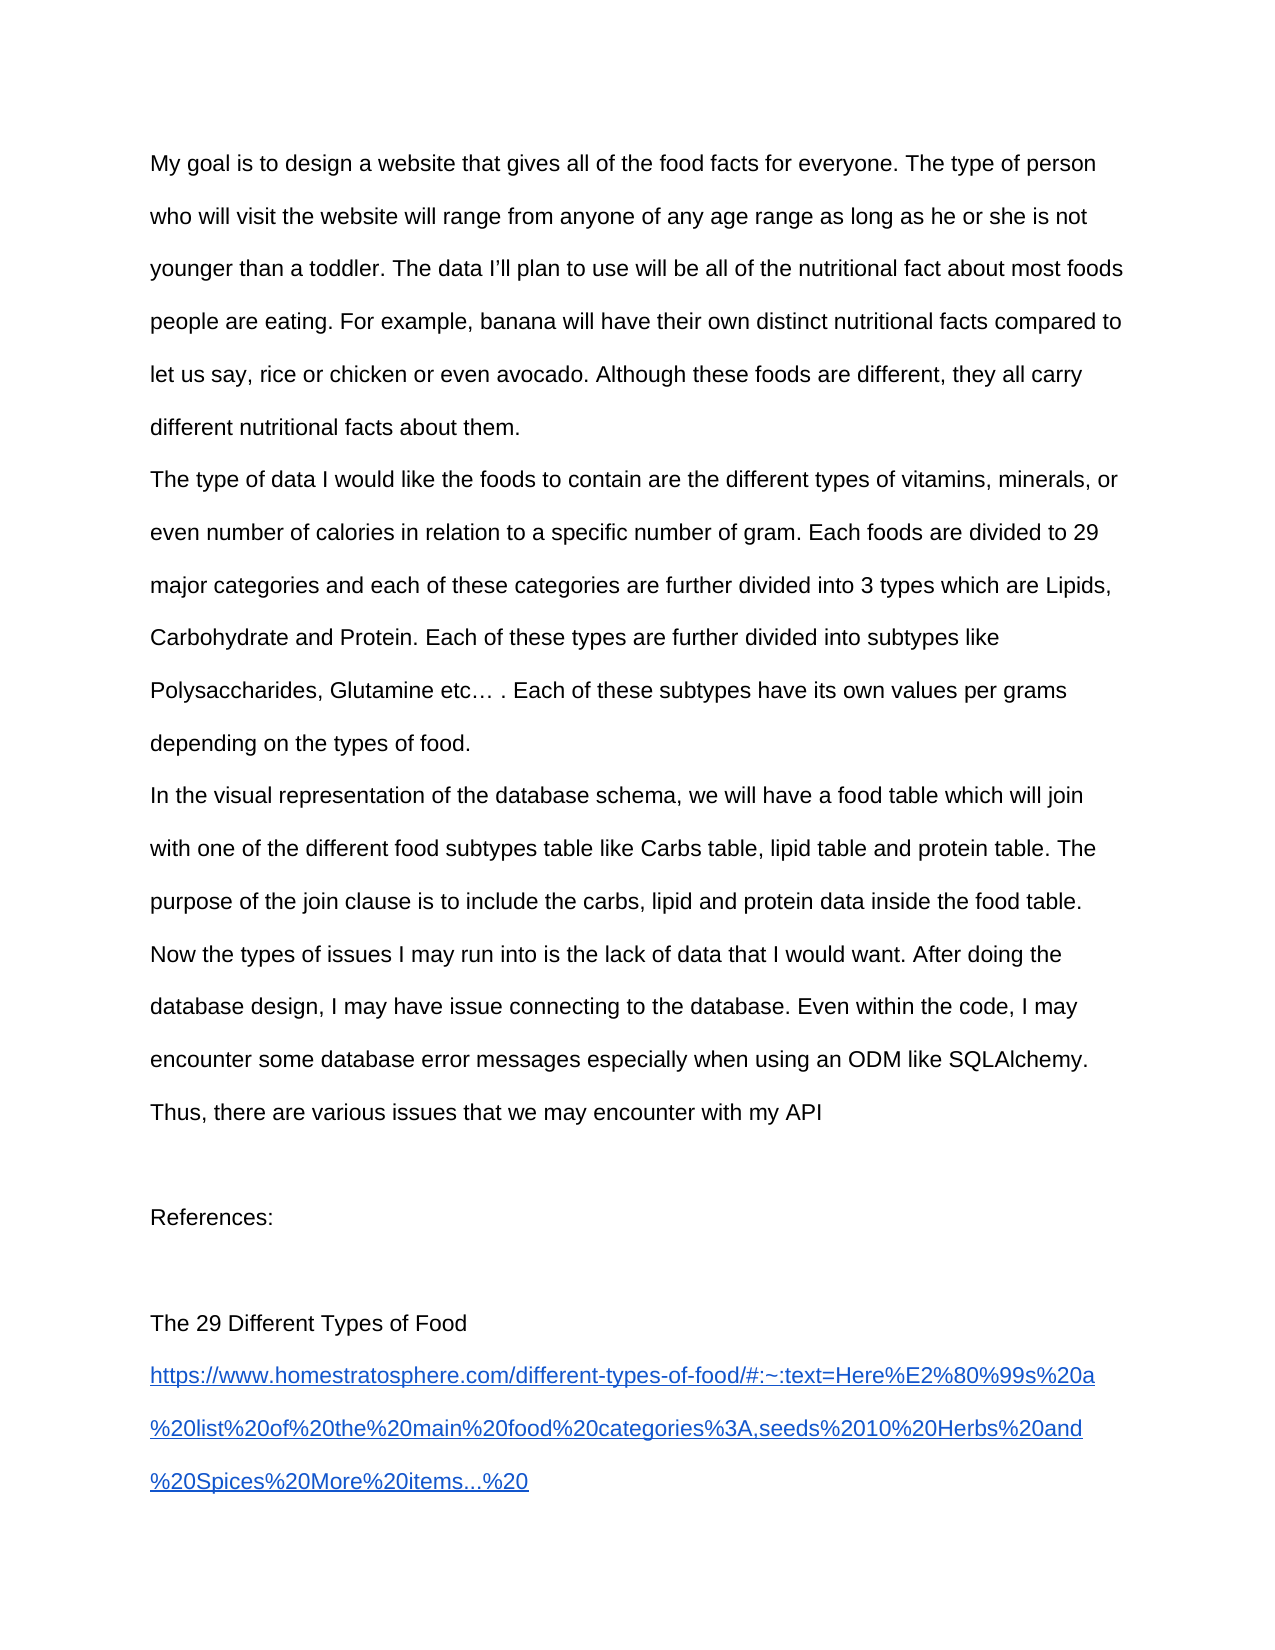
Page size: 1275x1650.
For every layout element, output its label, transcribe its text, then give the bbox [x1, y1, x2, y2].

text The 29 Different Types of Food [150, 1309, 1125, 1336]
text Thus, there are various issues that we may encounter with my API [150, 1099, 1125, 1125]
text My goal is to design a website that gives all of the food facts for everyone. The type of person who will visit the website will range from anyone of any age range as long as he or she is not younger than a toddler. The data I’ll plan to use will be all of the nutritional fact about most foods people are eating. For example, banana will have their own distinct nutritional facts compared to let us say, rice or chicken or even avocado. Although these foods are different, they all carry different nutritional facts about them. [150, 150, 1125, 440]
text https://www.homestratosphere.com/different-types-of-food/#:~:text=Here%E2%80%99s%20a%20list%20of%20the%20main%20food%20categories%3A,seeds%2010%20Herbs%20and%20Spices%20More%20items...%20 [150, 1362, 1125, 1494]
text References: [150, 1204, 1125, 1231]
text The type of data I would like the foods to contain are the different types of vitamins, minerals, or even number of calories in relation to a specific number of gram. Each foods are divided to 29 major categories and each of these categories are further divided into 3 types which are Lipids, Carbohydrate and Protein. Each of these types are further divided into subtypes like Polysaccharides, Glutamine etc… . Each of these subtypes have its own values per grams depending on the types of food. [150, 466, 1125, 756]
text Now the types of issues I may run into is the lack of data that I would want. After doing the database design, I may have issue connecting to the database. Even within the code, I may encounter some database error messages especially when using an ODM like SQLAlchemy. [150, 941, 1125, 1072]
text In the visual representation of the database schema, we will have a food table which will join with one of the different food subtypes table like Carbs table, lipid table and protein table. The purpose of the join clause is to include the carbs, lipid and protein data inside the food table. [150, 782, 1125, 914]
